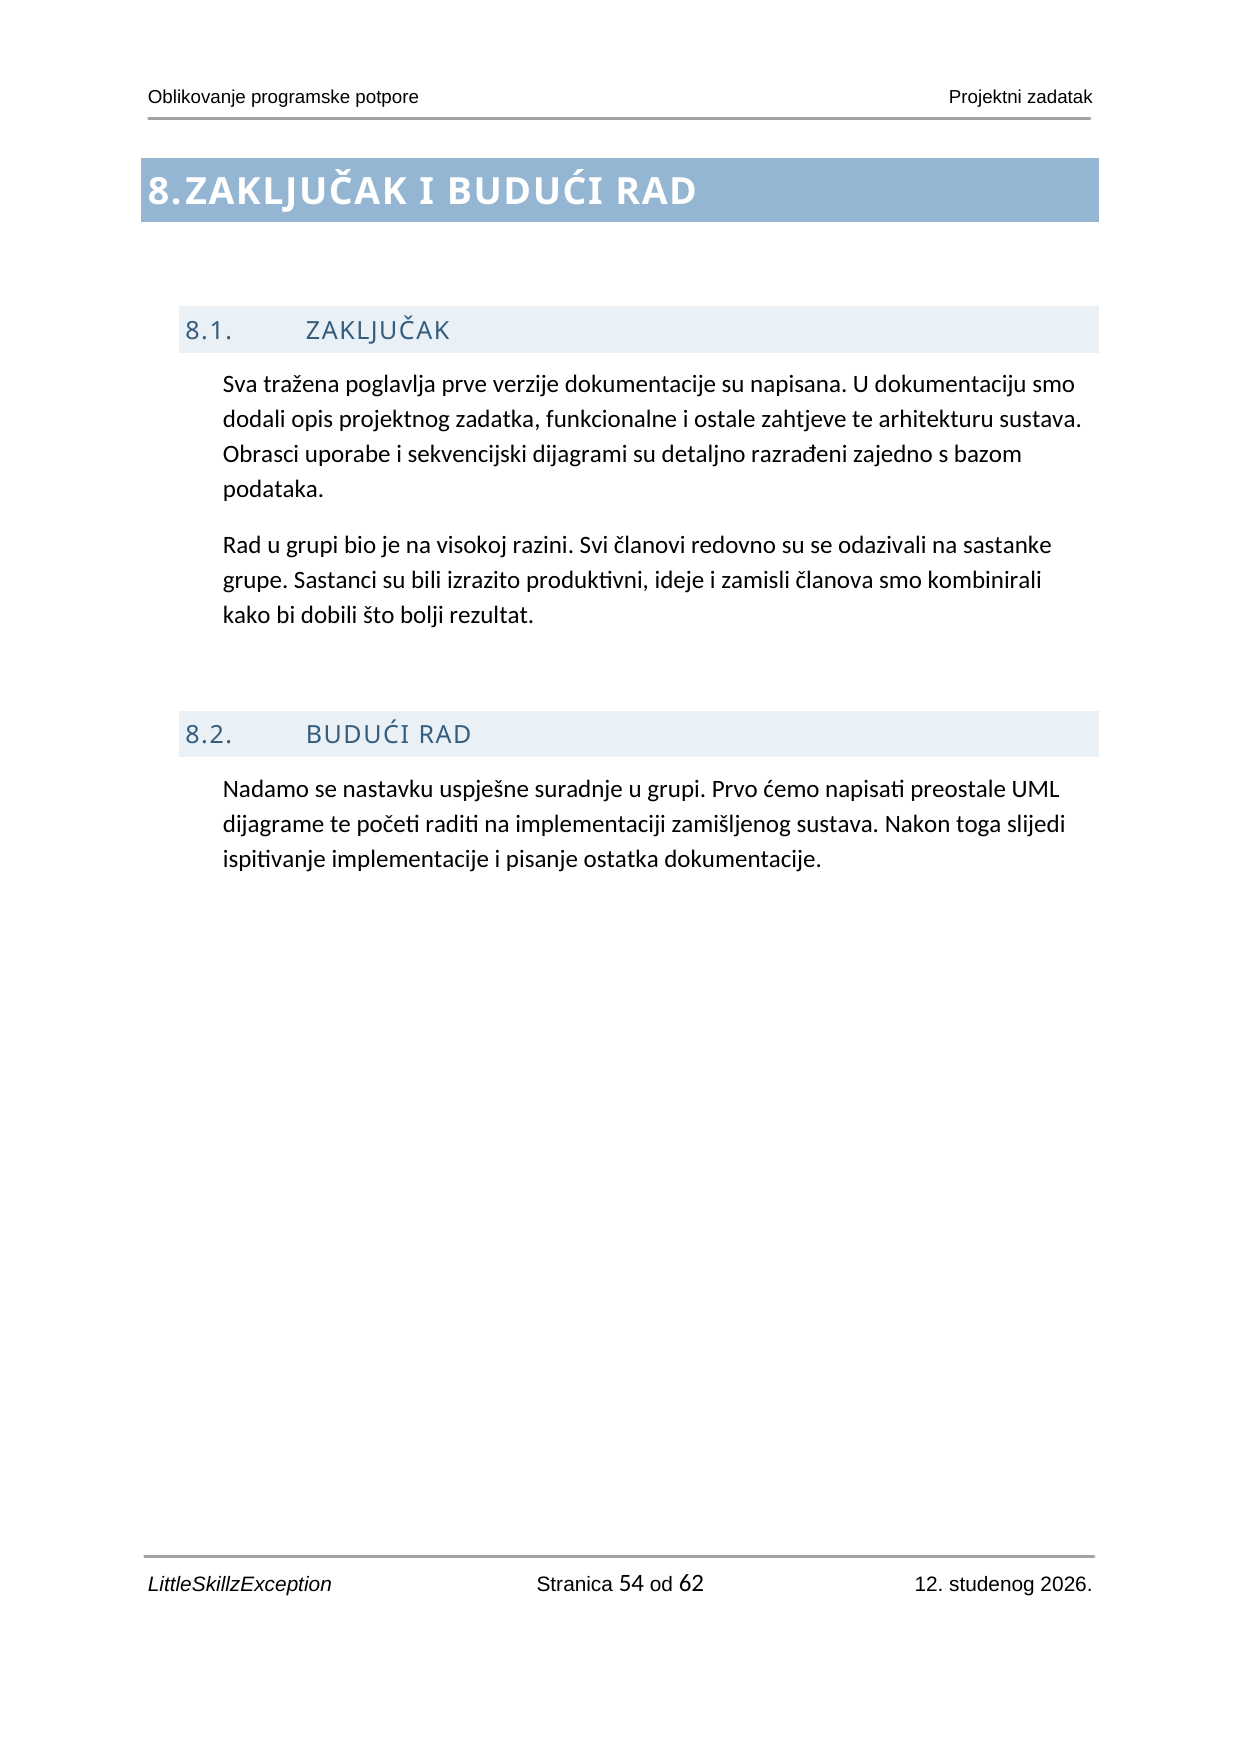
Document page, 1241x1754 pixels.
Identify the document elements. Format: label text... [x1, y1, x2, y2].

subtitle Zaključak [185, 313, 1093, 346]
subtitle Zaključak i budući rad [148, 164, 1093, 215]
text Rad u grupi bio je na visokoj razini. Svi članovi redovno su se odazivali na sastanke grupe. Sastanci su bili izrazito produktivni, ideje i zamisli članova smo kombinirali kako bi dobili što bolji rezultat. [223, 529, 1093, 629]
subtitle Budući rad [185, 717, 1093, 751]
text Nadamo se nastavku uspješne suradnje u grupi. Prvo ćemo napisati preostale UML dijagrame te početi raditi na implementaciji zamišljenog sustava. Nakon toga slijedi ispitivanje implementacije i pisanje ostatka dokumentacije. [223, 773, 1093, 873]
text Sva tražena poglavlja prve verzije dokumentacije su napisana. U dokumentaciju smo dodali opis projektnog zadatka, funkcionalne i ostale zahtjeve te arhitekturu sustava. Obrasci uporabe i sekvencijski dijagrami su detaljno razrađeni zajedno s bazom podataka. [223, 368, 1093, 504]
